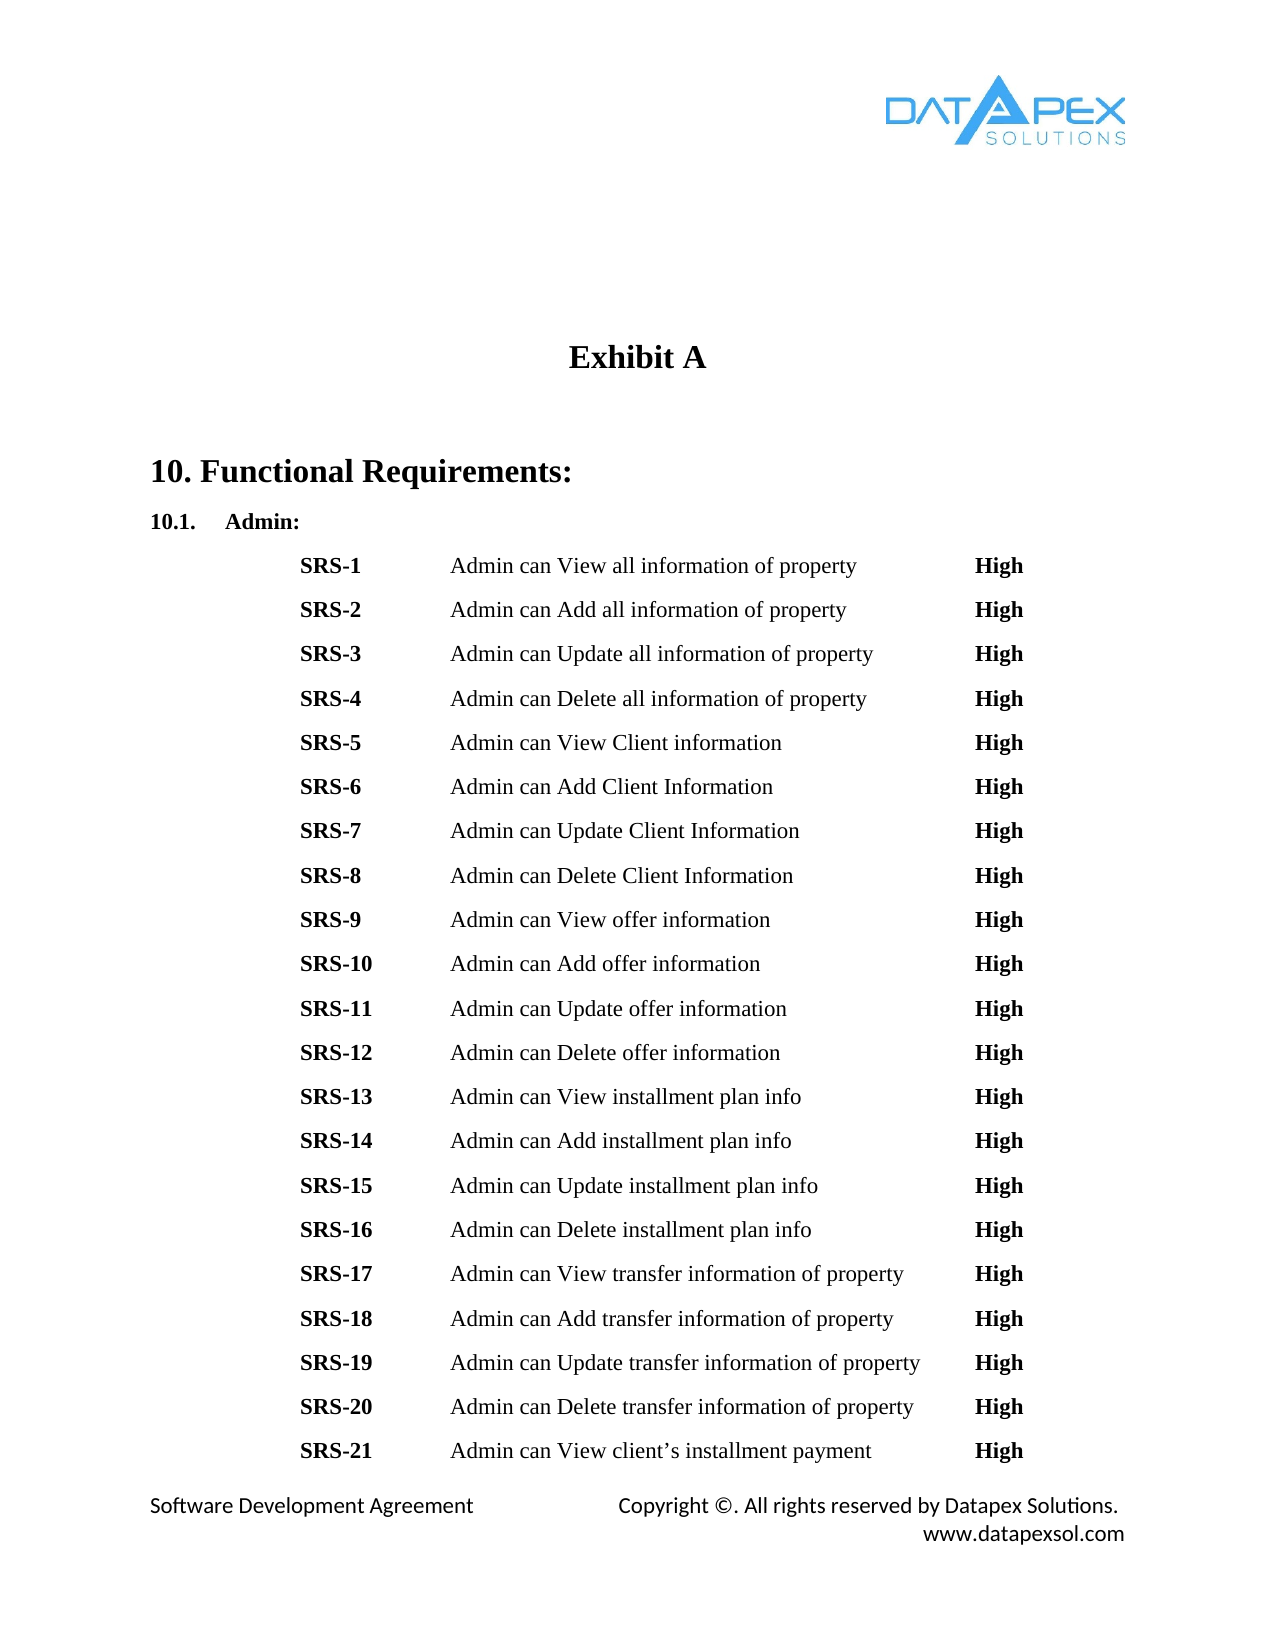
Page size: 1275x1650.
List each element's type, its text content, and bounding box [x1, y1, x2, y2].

text SRS-2 Admin can Add all information of property High [262, 596, 1125, 623]
text SRS-9 Admin can View offer information High [300, 906, 1125, 932]
text SRS-3 Admin can Update all information of property High [262, 641, 1125, 667]
text Exhibit A [150, 337, 1125, 375]
text SRS-12 Admin can Delete offer information High [300, 1039, 1125, 1065]
text SRS-15 Admin can Update installment plan info High [300, 1172, 1125, 1198]
text 10. Functional Requirements: [150, 451, 1125, 489]
text SRS-4 Admin can Delete all information of property High [262, 685, 1125, 711]
text SRS-8 Admin can Delete Client Information High [262, 862, 1125, 888]
list Admin: [150, 508, 1125, 534]
picture [886, 75, 1125, 150]
text SRS-13 Admin can View installment plan info High [300, 1083, 1125, 1109]
text SRS-21 Admin can View client’s installment payment High [300, 1437, 1125, 1464]
text SRS-19 Admin can Update transfer information of property High [300, 1349, 1125, 1375]
text SRS-18 Admin can Add transfer information of property High [300, 1304, 1125, 1331]
text SRS-20 Admin can Delete transfer information of property High [300, 1393, 1125, 1419]
text SRS-7 Admin can Update Client Information High [262, 818, 1125, 844]
text SRS-14 Admin can Add installment plan info High [300, 1127, 1125, 1154]
text SRS-16 Admin can Delete installment plan info High [300, 1216, 1125, 1242]
text SRS-1 Admin can View all information of property High [262, 552, 1125, 578]
text SRS-17 Admin can View transfer information of property High [300, 1260, 1125, 1287]
text SRS-6 Admin can Add Client Information High [262, 773, 1125, 800]
text SRS-5 Admin can View Client information High [262, 729, 1125, 755]
text SRS-10 Admin can Add offer information High [300, 950, 1125, 977]
text SRS-11 Admin can Update offer information High [300, 995, 1125, 1021]
